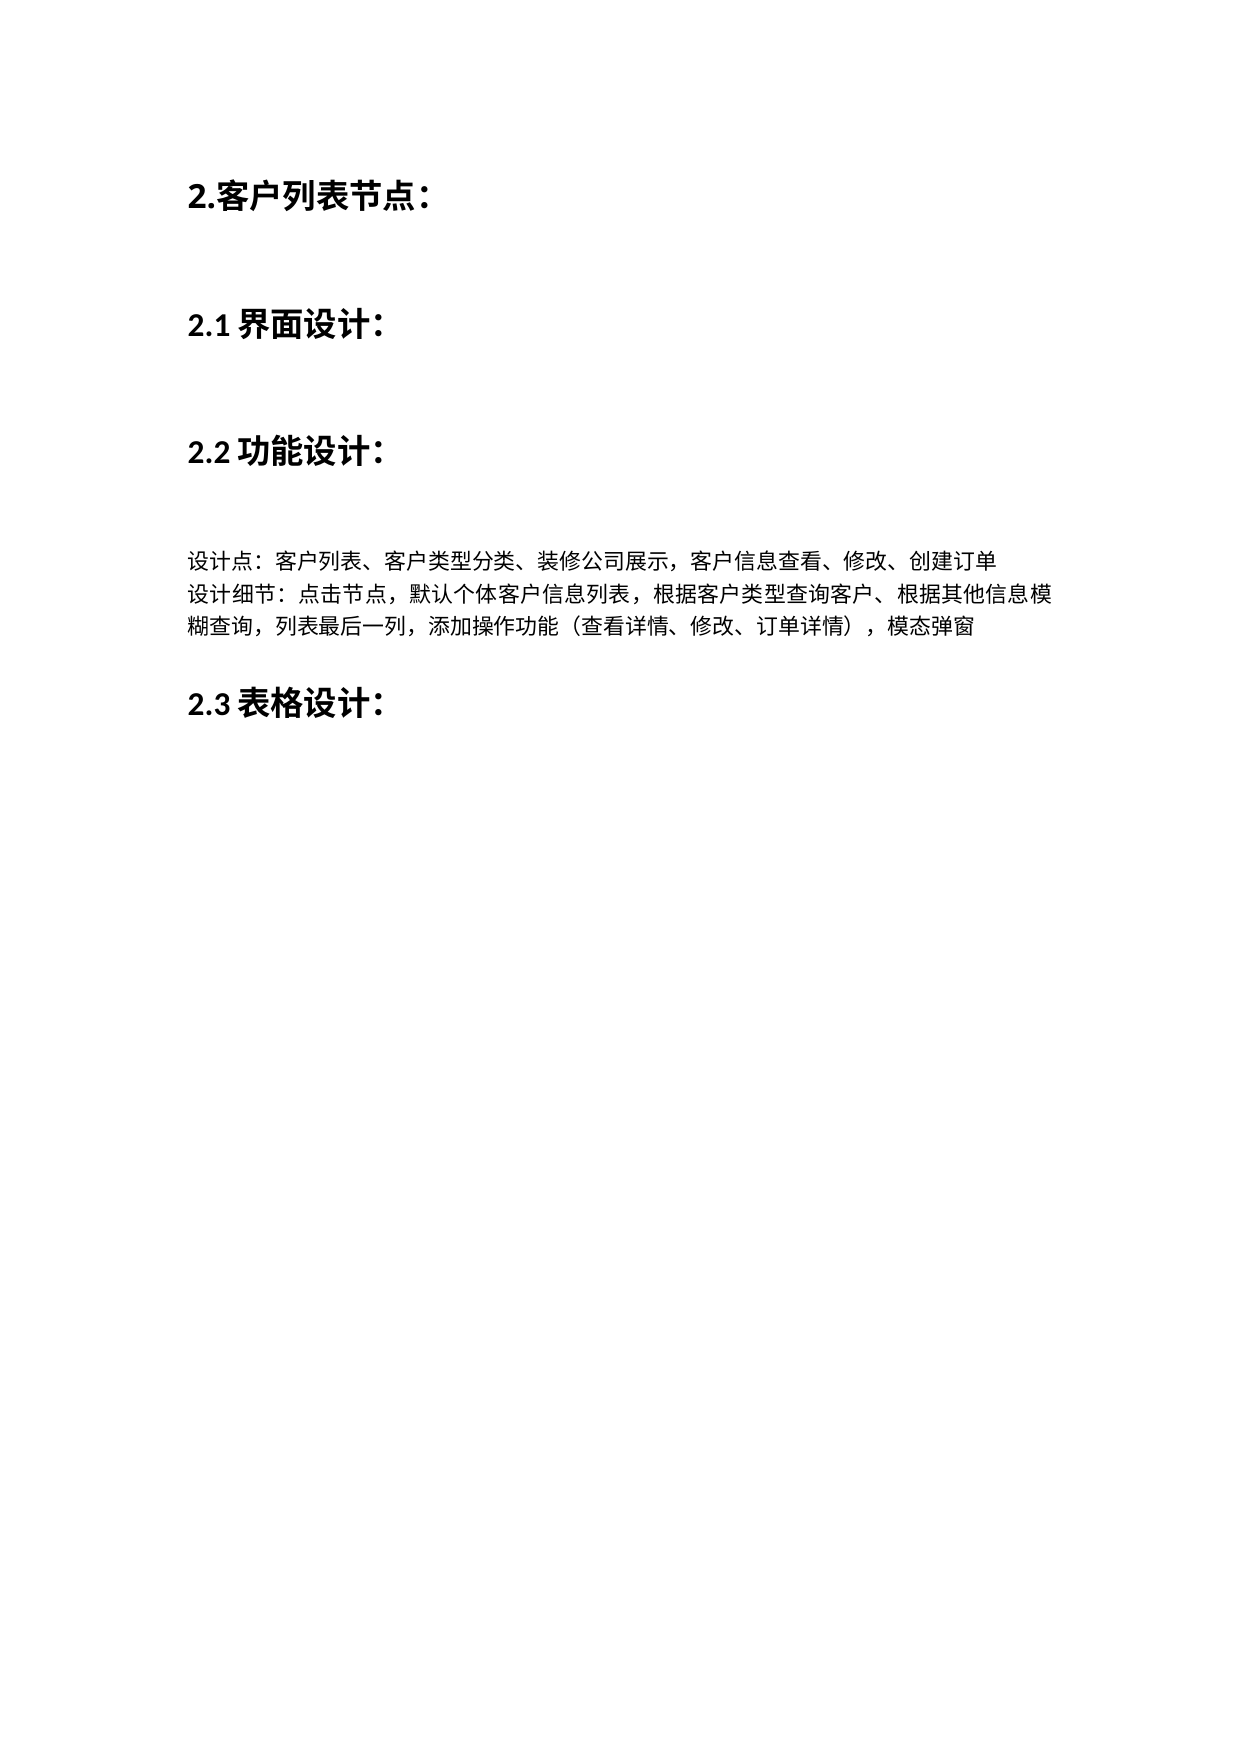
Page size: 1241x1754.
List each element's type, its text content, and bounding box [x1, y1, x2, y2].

subtitle 2.3表格设计： [187, 668, 1053, 733]
subtitle 2.2功能设计： [187, 417, 1053, 482]
text 设计细节：点击节点，默认个体客户信息列表，根据客户类型查询客户、根据其他信息模糊查询，列表最后一列，添加操作功能（查看详情、修改、订单详情），模态弹窗 [187, 576, 1053, 641]
text 设计点：客户列表、客户类型分类、装修公司展示，客户信息查看、修改、创建订单 [187, 544, 1053, 576]
subtitle 2.客户列表节点： [187, 162, 1053, 227]
subtitle 2.1界面设计： [187, 289, 1053, 354]
